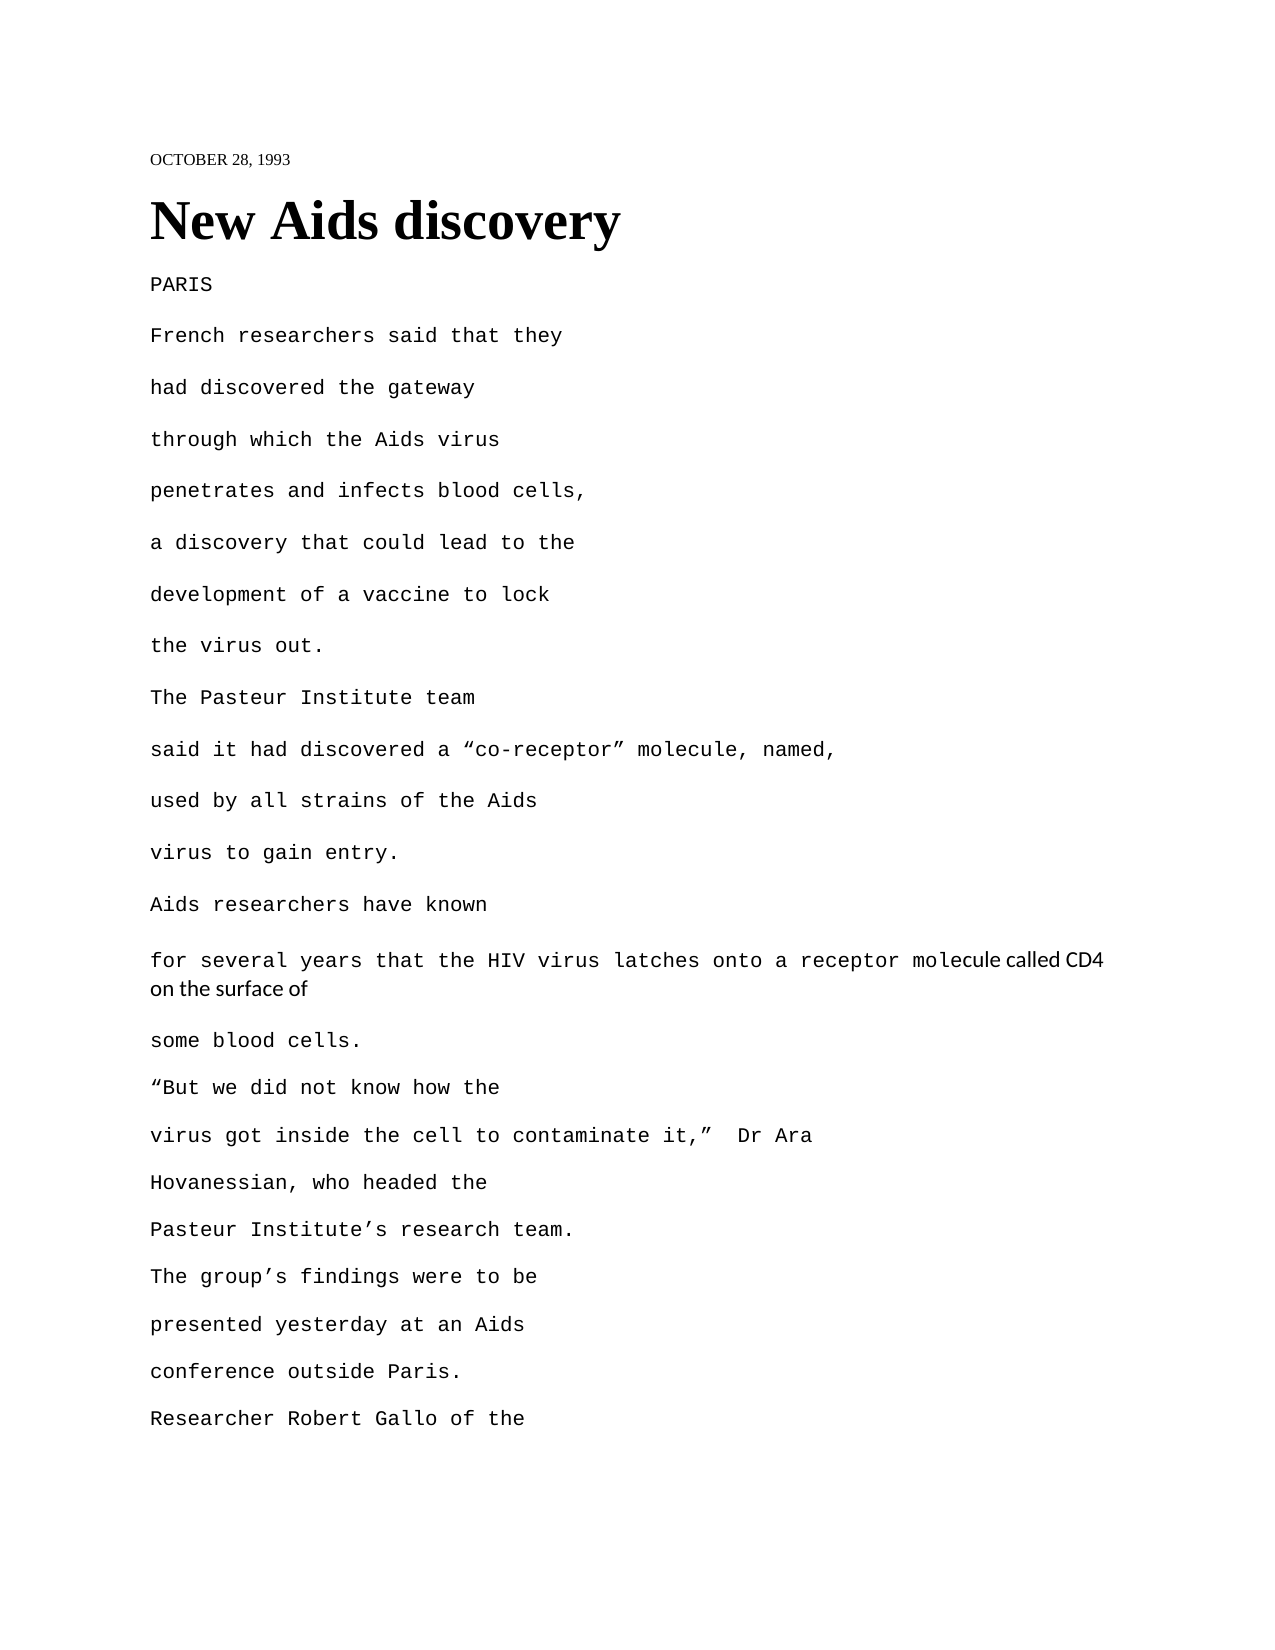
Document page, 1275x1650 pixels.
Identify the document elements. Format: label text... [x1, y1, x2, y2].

text presented yesterday at an Aids [150, 1314, 1125, 1361]
text New Aids discovery [150, 187, 1125, 252]
text PARIS [150, 274, 1125, 325]
text virus to gain entry. [150, 842, 1125, 894]
text French researchers said that they [150, 325, 1125, 377]
text penetrates and infects blood cells, [150, 480, 1125, 532]
text virus got inside the cell to contaminate it,” Dr Ara [150, 1124, 1125, 1172]
text some blood cells. [150, 1030, 1125, 1077]
text Pasteur Institute’s research team. [150, 1219, 1125, 1266]
text through which the Aids virus [150, 429, 1125, 480]
text “But we did not know how the [150, 1077, 1125, 1124]
text The group’s findings were to be [150, 1266, 1125, 1314]
text Aids researchers have known [150, 894, 1125, 945]
text development of a vaccine to lock [150, 584, 1125, 635]
text a discovery that could lead to the [150, 532, 1125, 584]
text Hovanessian, who headed the [150, 1172, 1125, 1219]
text had discovered the gateway [150, 377, 1125, 429]
text for several years that the HIV virus latches onto a receptor molecule called CD4 on the surface of [150, 945, 1125, 1030]
text used by all strains of the Aids [150, 790, 1125, 842]
text Researcher Robert Gallo of the [150, 1408, 1125, 1456]
text said it had discovered a “co-receptor” molecule, named, [150, 739, 1125, 790]
text the virus out. [150, 635, 1125, 687]
text The Pasteur Institute team [150, 687, 1125, 739]
text OCTOBER 28, 1993 [150, 150, 1125, 169]
text conference outside Paris. [150, 1361, 1125, 1408]
